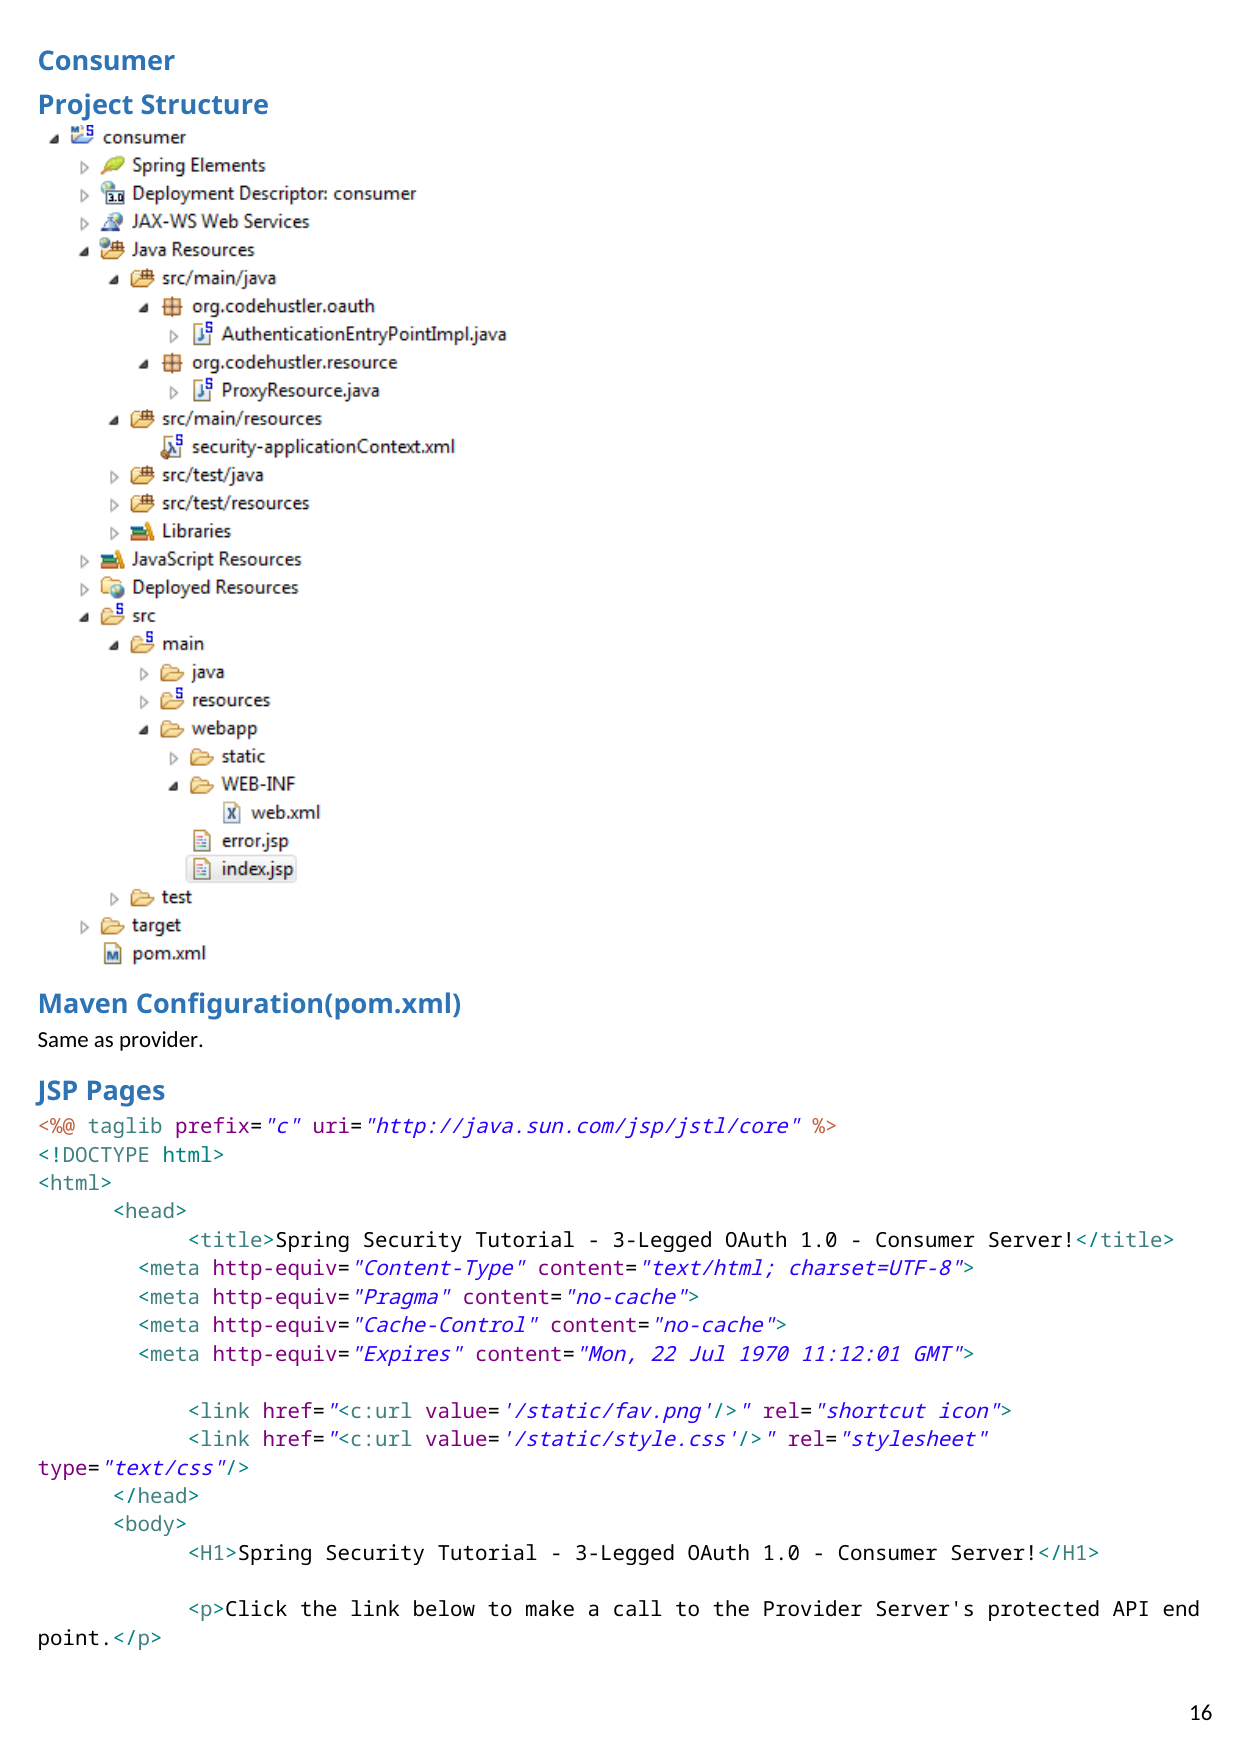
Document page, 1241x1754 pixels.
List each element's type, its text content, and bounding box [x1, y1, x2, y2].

text <title>Spring Security Tutorial - 3-Legged OAuth 1.0 - Consumer Server!</title> [37, 1225, 1212, 1253]
text <html> [37, 1168, 1212, 1197]
text <meta http-equiv="Cache-Control" content="no-cache"> [37, 1310, 1212, 1339]
text <meta http-equiv="Expires" content="Mon, 22 Jul 1970 11:12:01 GMT"> [37, 1339, 1212, 1367]
subtitle Consumer [37, 42, 1212, 78]
text <meta http-equiv="Content-Type" content="text/html; charset=UTF-8"> [37, 1253, 1212, 1282]
subtitle Maven Configuration(pom.xml) [37, 985, 1212, 1022]
text <body> [37, 1509, 1212, 1538]
text <%@ taglib prefix="c" uri="http://java.sun.com/jsp/jstl/core" %> [37, 1111, 1212, 1140]
text </head> [37, 1481, 1212, 1509]
text <link href="<c:url value='/static/style.css'/>" rel="stylesheet" type="text/css"/> [37, 1424, 1212, 1481]
text <head> [37, 1197, 1212, 1225]
text <p>Click the link below to make a call to the Provider Server's protected API end point.</p> [37, 1594, 1212, 1651]
subtitle JSP Pages [37, 1072, 1212, 1108]
text <link href="<c:url value='/static/fav.png'/>" rel="shortcut icon"> [37, 1396, 1212, 1424]
text Same as provider. [37, 1025, 1212, 1053]
text <!DOCTYPE html> [37, 1140, 1212, 1168]
picture [37, 125, 575, 966]
text <H1>Spring Security Tutorial - 3-Legged OAuth 1.0 - Consumer Server!</H1> [37, 1538, 1212, 1566]
text <meta http-equiv="Pragma" content="no-cache"> [37, 1282, 1212, 1310]
subtitle Project Structure [37, 86, 1212, 122]
